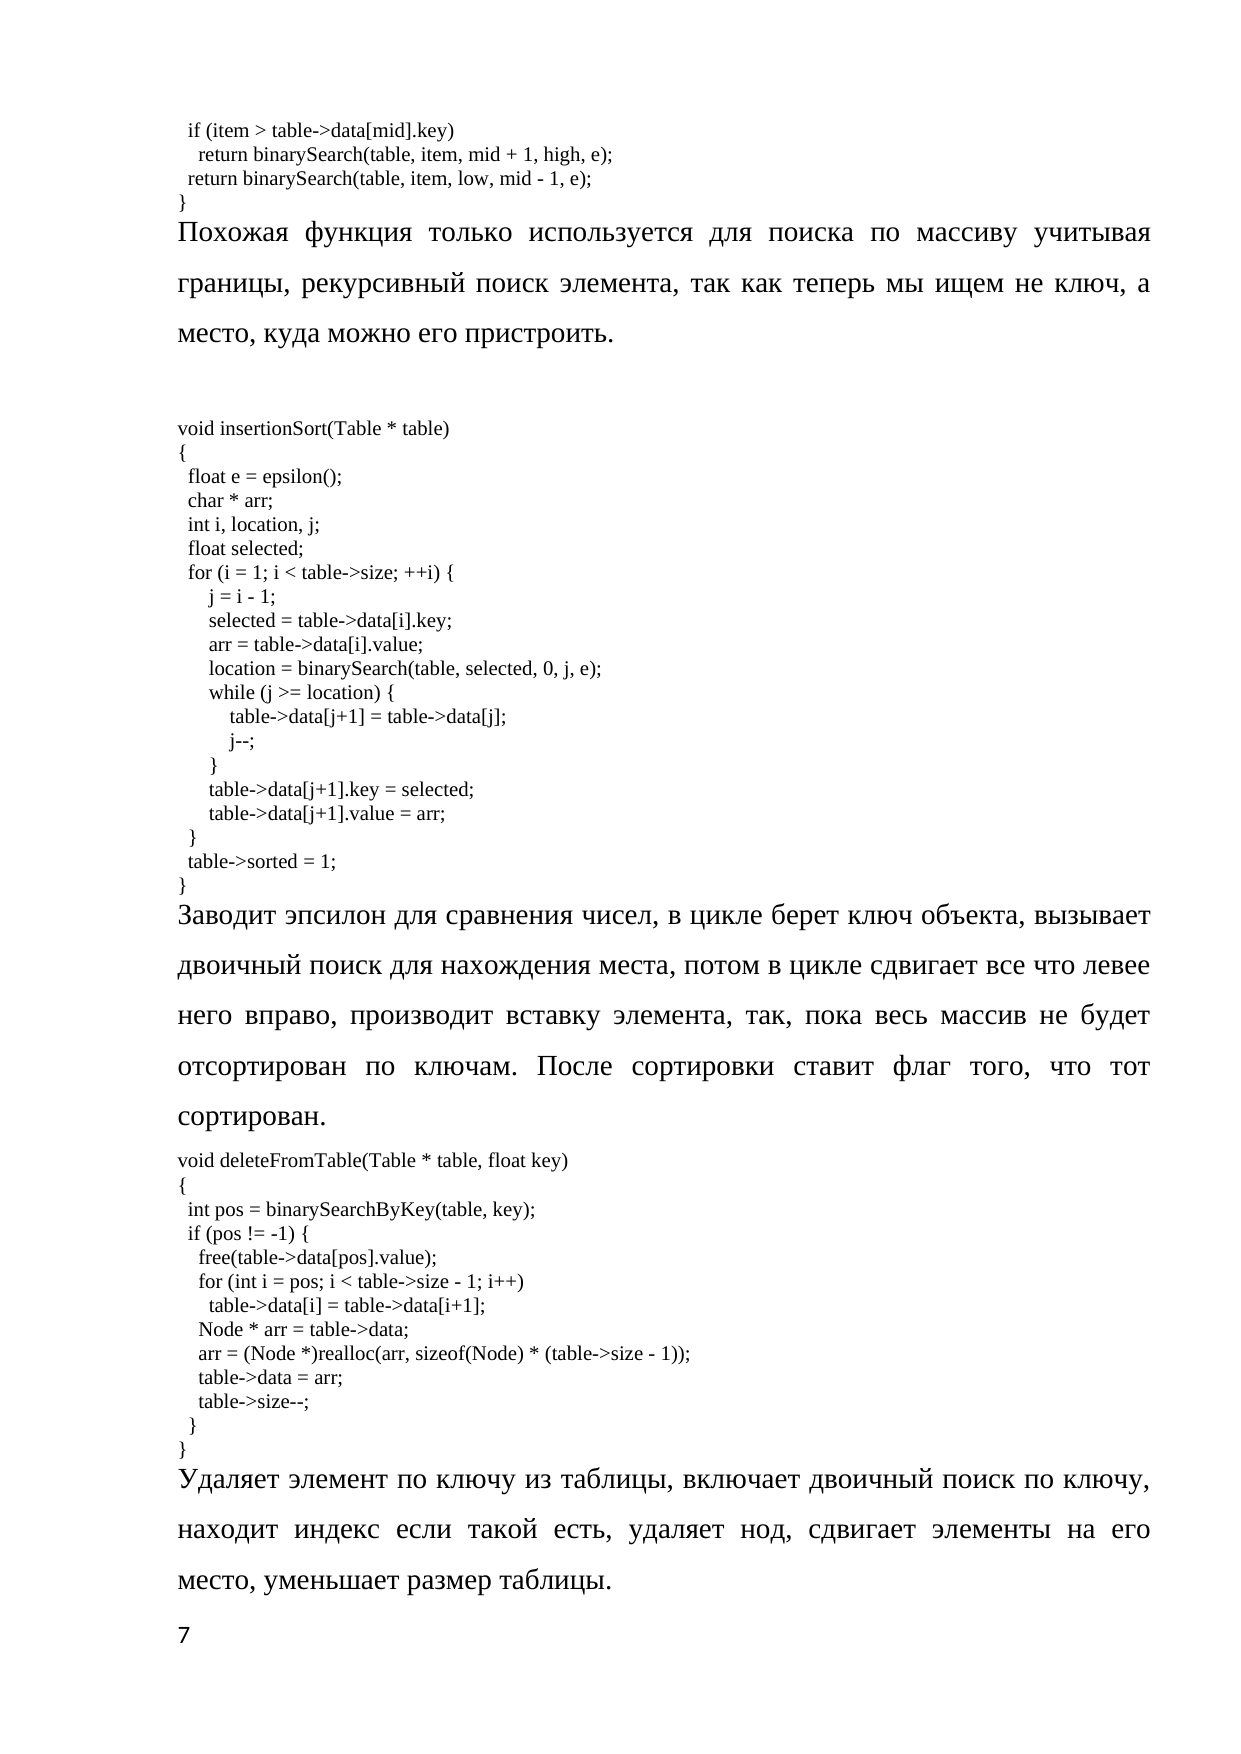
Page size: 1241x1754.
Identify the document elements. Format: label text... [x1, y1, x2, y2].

text table->data[j+1].value = arr; [177, 801, 1152, 825]
text j--; [177, 728, 1152, 752]
text { [177, 1172, 1152, 1197]
text arr = (Node *)realloc(arr, sizeof(Node) * (table->size - 1)); [177, 1341, 1152, 1365]
text location = binarySearch(table, selected, 0, j, e); [177, 656, 1152, 680]
text char * arr; [177, 488, 1152, 512]
text table->data[j+1] = table->data[j]; [177, 704, 1152, 728]
text float e = epsilon(); [177, 464, 1152, 488]
text void insertionSort(Table * table) [177, 416, 1152, 440]
text while (j >= location) { [177, 680, 1152, 704]
text } [177, 752, 1152, 777]
text Заводит эпсилон для сравнения чисел, в цикле берет ключ объекта, вызывает двоичный поиск для нахождения места, потом в цикле сдвигает все что левее него вправо, производит вставку элемента, так, пока весь массив не будет отсортирован по ключам. После сортировки ставит флаг того, что тот сортирован. [177, 897, 1152, 1132]
text table->sorted = 1; [177, 849, 1152, 873]
text Удаляет элемент по ключу из таблицы, включает двоичный поиск по ключу, находит индекс если такой есть, удаляет нод, сдвигает элементы на его место, уменьшает размер таблицы. [177, 1461, 1152, 1595]
text { [177, 440, 1152, 464]
text } [177, 873, 1152, 897]
text arr = table->data[i].value; [177, 632, 1152, 656]
text } [177, 1413, 1152, 1437]
text return binarySearch(table, item, mid + 1, high, e); [177, 142, 1152, 166]
text table->size--; [177, 1389, 1152, 1413]
text if (item > table->data[mid].key) [177, 118, 1152, 142]
text table->data = arr; [177, 1365, 1152, 1389]
text } [177, 1437, 1152, 1461]
text free(table->data[pos].value); [177, 1245, 1152, 1269]
text } [177, 825, 1152, 849]
text selected = table->data[i].key; [177, 608, 1152, 632]
text } [177, 190, 1152, 214]
text for (int i = pos; i < table->size - 1; i++) [177, 1269, 1152, 1293]
text Похожая функция только используется для поиска по массиву учитывая границы, рекурсивный поиск элемента, так как теперь мы ищем не ключ, а место, куда можно его пристроить. [177, 214, 1152, 348]
text return binarySearch(table, item, low, mid - 1, e); [177, 166, 1152, 190]
text void deleteFromTable(Table * table, float key) [177, 1148, 1152, 1172]
text for (i = 1; i < table->size; ++i) { [177, 560, 1152, 584]
text if (pos != -1) { [177, 1221, 1152, 1245]
text j = i - 1; [177, 584, 1152, 608]
text float selected; [177, 536, 1152, 560]
text table->data[i] = table->data[i+1]; [177, 1293, 1152, 1317]
text int i, location, j; [177, 512, 1152, 536]
text Node * arr = table->data; [177, 1317, 1152, 1341]
text int pos = binarySearchByKey(table, key); [177, 1197, 1152, 1221]
text table->data[j+1].key = selected; [177, 777, 1152, 801]
